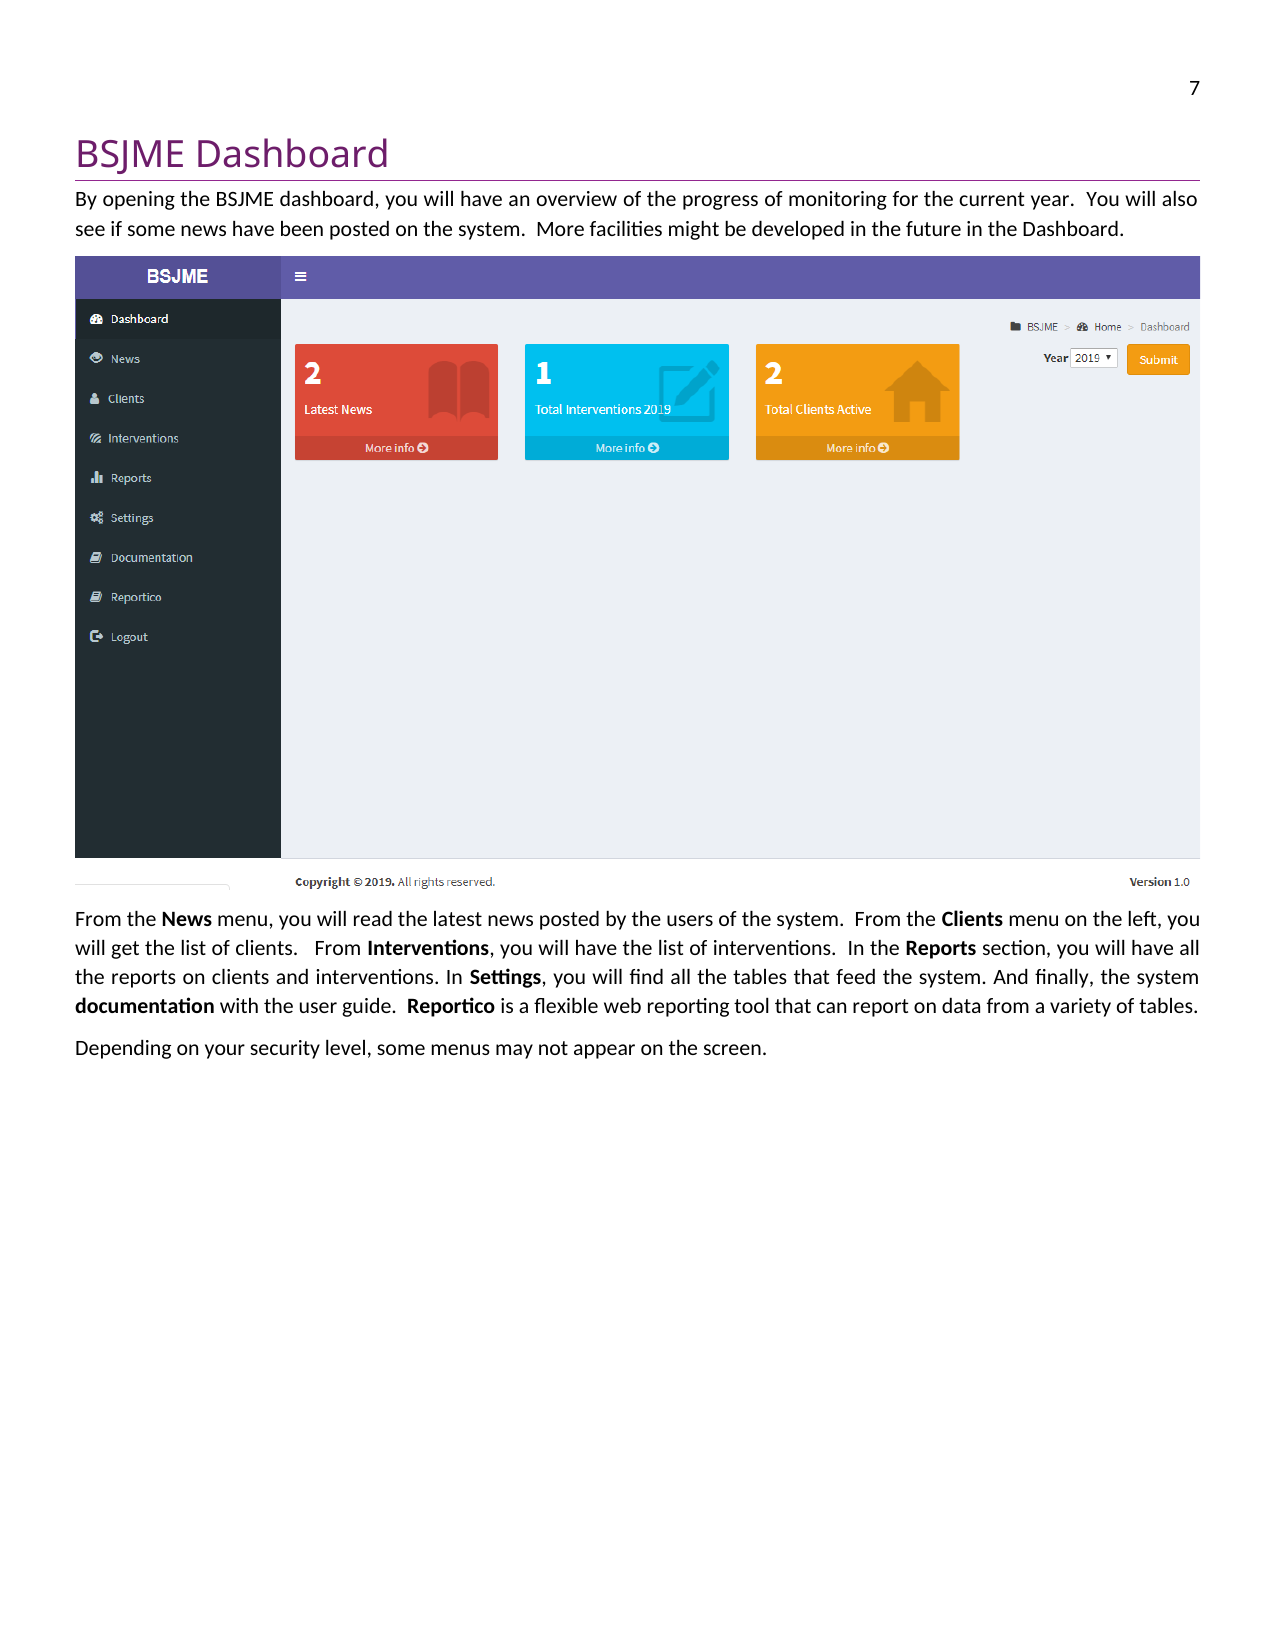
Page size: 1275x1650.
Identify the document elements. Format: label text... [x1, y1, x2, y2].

text From the News menu, you will read the latest news posted by the users of the system. From the Clients menu on the left, you will get the list of clients. From Interventions, you will have the list of interventions. In the Reports section, you will have all the reports on clients and interventions. In Settings, you will find all the tables that feed the system. And finally, the system documentation with the user guide. Reportico is a flexible web reporting tool that can report on data from a variety of tables. [75, 905, 1200, 1019]
text Depending on your security level, some menus may not appear on the screen. [75, 1034, 1200, 1061]
text By opening the BSJME dashboard, you will have an overview of the progress of monitoring for the current year. You will also see if some news have been posted on the system. More facilities might be developed in the future in the Dashboard. [75, 185, 1200, 241]
subtitle BSJME Dashboard [75, 127, 1200, 180]
